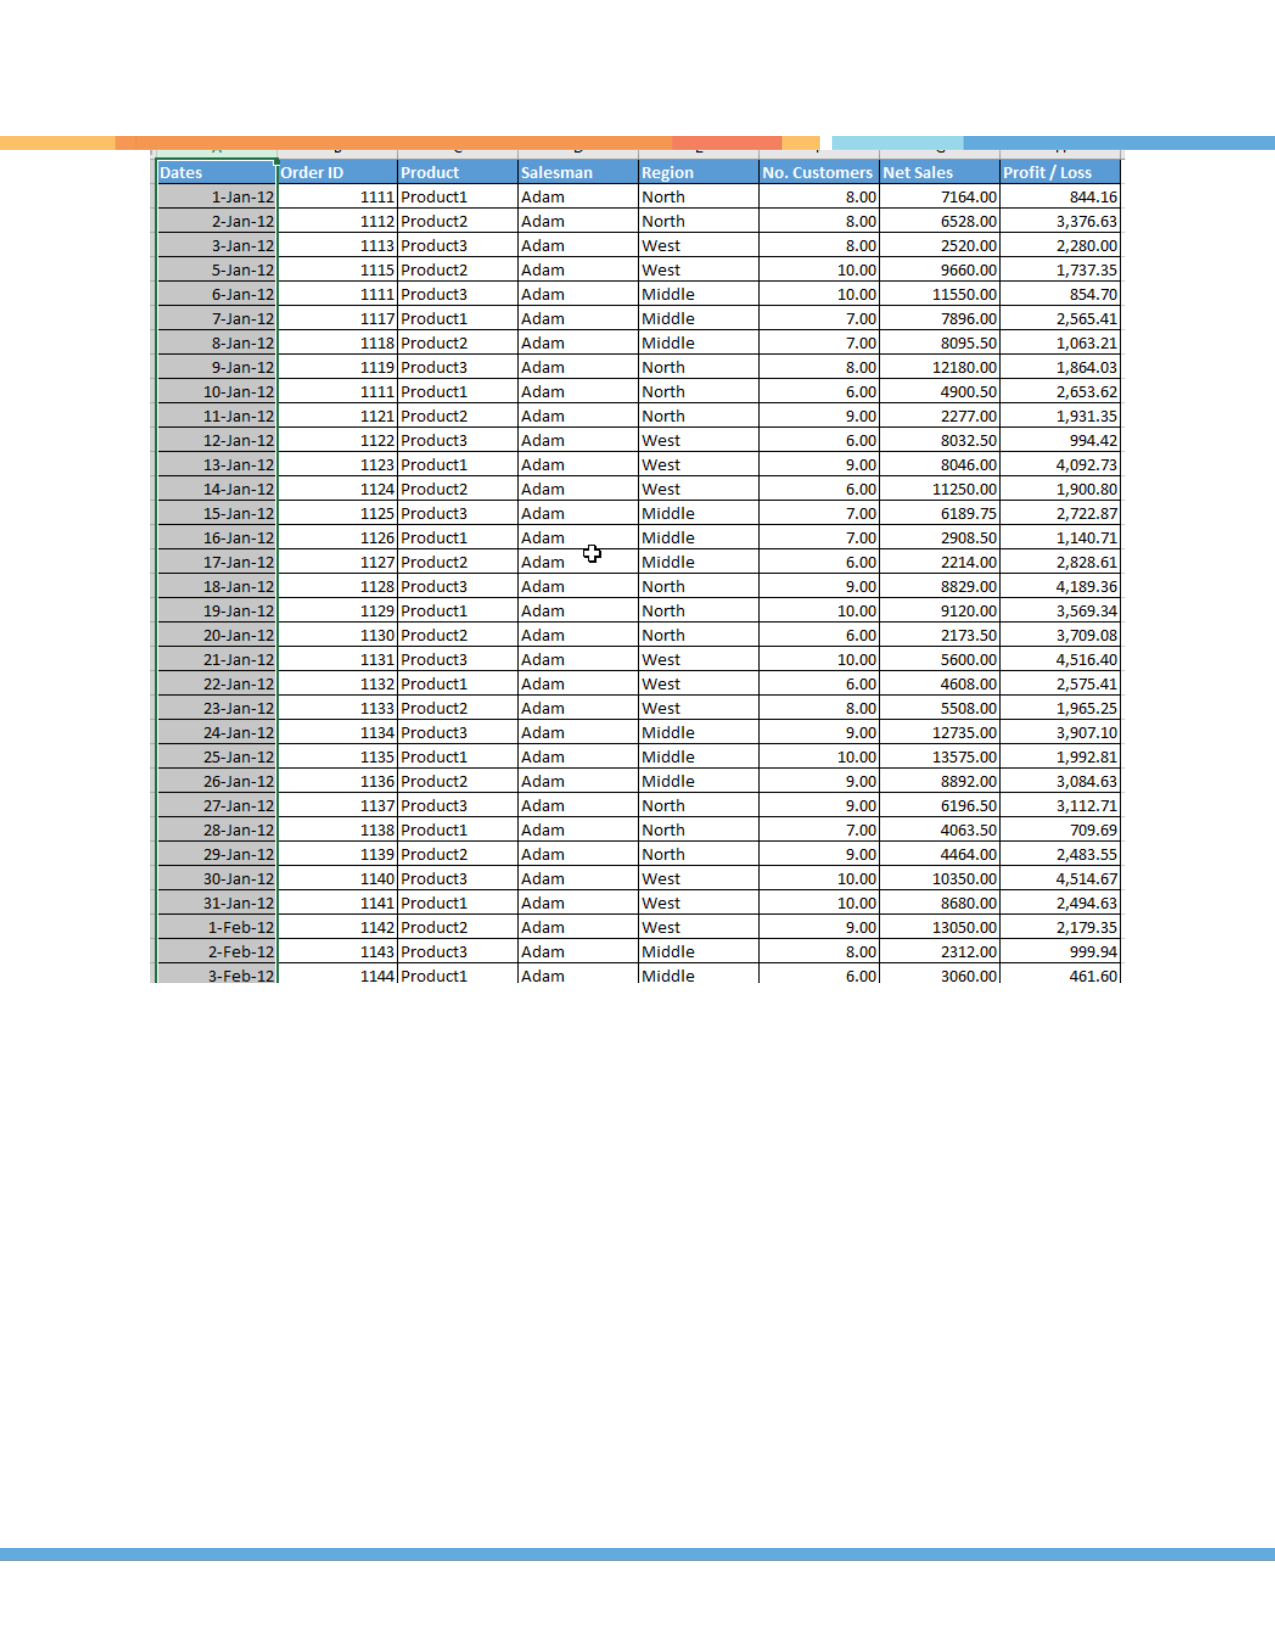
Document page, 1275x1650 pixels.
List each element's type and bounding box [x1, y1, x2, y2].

picture [0, 136, 1275, 983]
picture [0, 1548, 1275, 1562]
